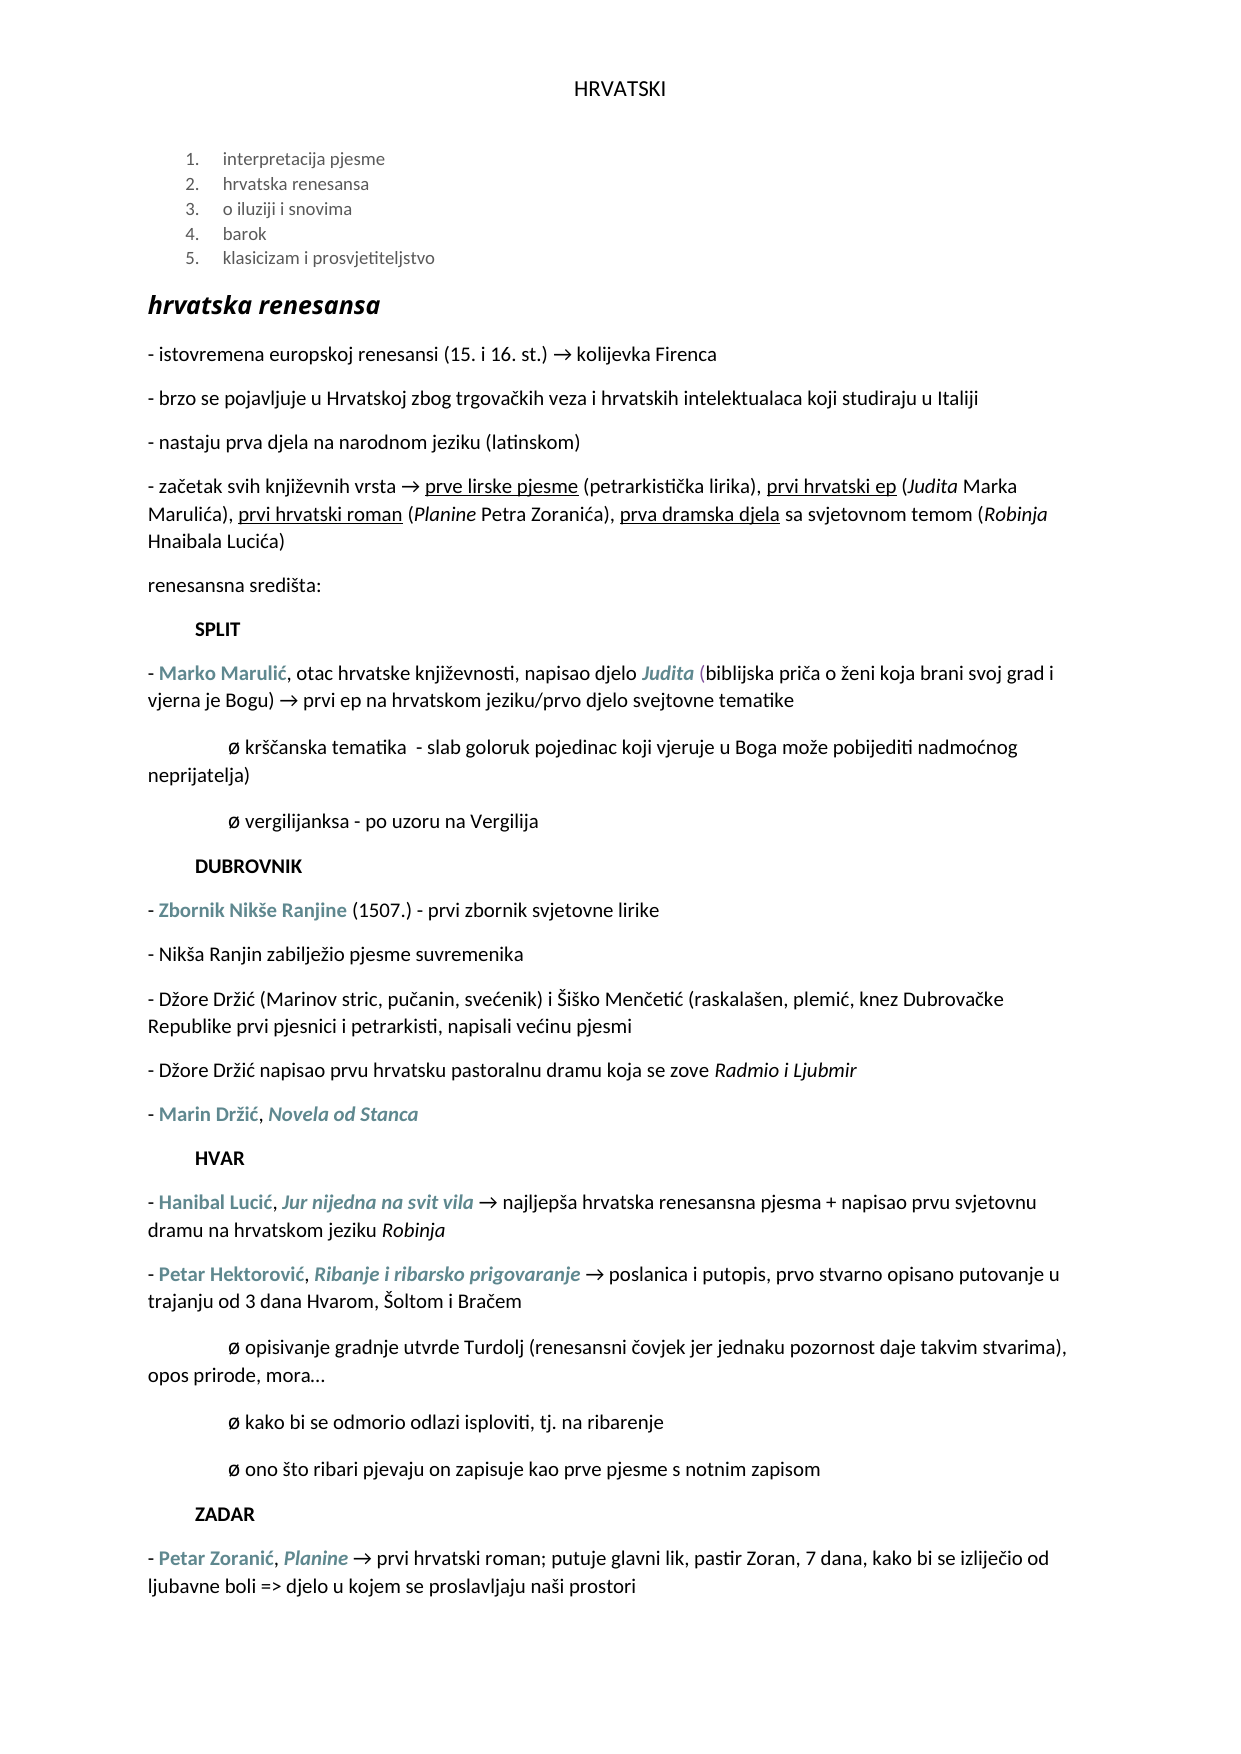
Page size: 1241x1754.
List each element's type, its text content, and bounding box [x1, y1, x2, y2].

text - Džore Držić (Marinov stric, pučanin, svećenik) i Šiško Menčetić (raskalašen, plemić, knez Dubrovačke Republike prvi pjesnici i petrarkisti, napisali većinu pjesmi [148, 986, 1093, 1038]
text ø ono što ribari pjevaju on zapisuje kao prve pjesme s notnim zapisom [148, 1454, 1093, 1482]
text - Marko Marulić, otac hrvatske književnosti, napisao djelo Judita (biblijska priča o ženi koja brani svoj grad i vjerna je Bogu) → prvi ep na hrvatskom jeziku/prvo djelo svejtovne tematike [148, 660, 1093, 713]
text HVAR [148, 1145, 1093, 1171]
text SPLIT [148, 616, 1093, 642]
list interpretacija pjesme [185, 148, 1093, 171]
text - Petar Zoranić, Planine → prvi hrvatski roman; putuje glavni lik, pastir Zoran, 7 dana, kako bi se izliječio od ljubavne boli => djelo u kojem se proslavljaju naši prostori [148, 1545, 1093, 1598]
text - Zbornik Nikše Ranjine (1507.) - prvi zbornik svjetovne lirike [148, 898, 1093, 923]
text ø vergilijanksa - po uzoru na Vergilija [148, 806, 1093, 835]
text - nastaju prva djela na narodnom jeziku (latinskom) [148, 429, 1093, 455]
text - Džore Držić napisao prvu hrvatsku pastoralnu dramu koja se zove Radmio i Ljubmir [148, 1057, 1093, 1083]
text renesansna središta: [148, 572, 1093, 598]
text DUBROVNIK [148, 853, 1093, 879]
text - začetak svih književnih vrsta → prve lirske pjesme (petrarkistička lirika), prvi hrvatski ep (Judita Marka Marulića), prvi hrvatski roman (Planine Petra Zoranića), prva dramska djela sa svjetovnom temom (Robinja Hnaibala Lucića) [148, 473, 1093, 553]
text - Hanibal Lucić, Jur nijedna na svit vila → najljepša hrvatska renesansna pjesma + napisao prvu svjetovnu dramu na hrvatskom jeziku Robinja [148, 1189, 1093, 1242]
list hrvatska renesansa [185, 172, 1093, 195]
list klasicizam i prosvjetiteljstvo [185, 246, 1093, 269]
text - Marin Držić, Novela od Stanca [148, 1101, 1093, 1127]
text ø krščanska tematika - slab goloruk pojedinac koji vjeruje u Boga može pobijediti nadmoćnog neprijatelja) [148, 732, 1093, 788]
text - Nikša Ranjin zabilježio pjesme suvremenika [148, 942, 1093, 967]
text ZADAR [148, 1501, 1093, 1527]
list o iluziji i snovima [185, 197, 1093, 220]
list barok [185, 222, 1093, 244]
text - brzo se pojavljuje u Hrvatskoj zbog trgovačkih veza i hrvatskih intelektualaca koji studiraju u Italiji [148, 385, 1093, 411]
text - istovremena europskoj renesansi (15. i 16. st.) → kolijevka Firenca [148, 341, 1093, 367]
text hrvatska renesansa [148, 288, 1093, 322]
text - Petar Hektorović, Ribanje i ribarsko prigovaranje → poslanica i putopis, prvo stvarno opisano putovanje u trajanju od 3 dana Hvarom, Šoltom i Bračem [148, 1261, 1093, 1314]
text ø opisivanje gradnje utvrde Turdolj (renesansni čovjek jer jednaku pozornost daje takvim stvarima), opos prirode, mora… [148, 1332, 1093, 1388]
text ø kako bi se odmorio odlazi isploviti, tj. na ribarenje [148, 1407, 1093, 1435]
